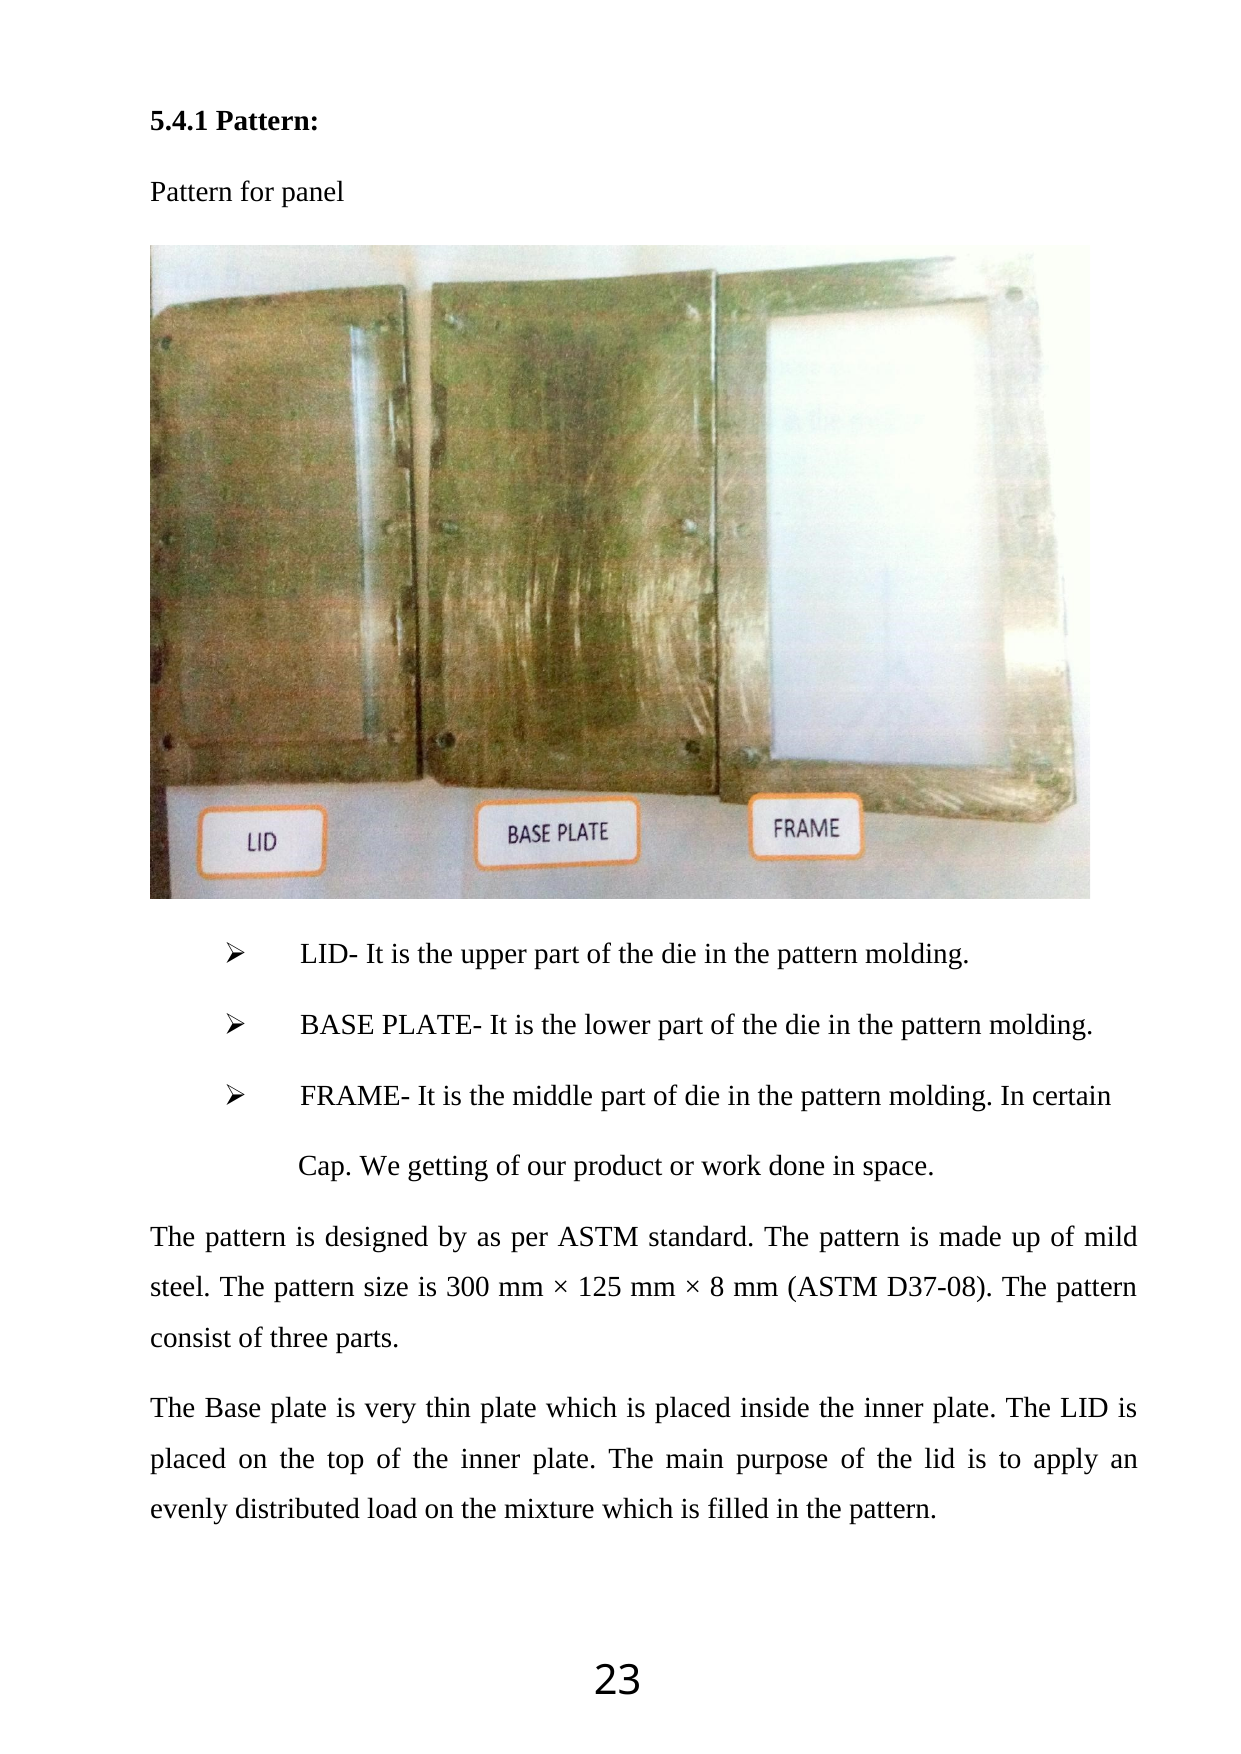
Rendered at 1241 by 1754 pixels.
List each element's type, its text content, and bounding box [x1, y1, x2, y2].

list BASE PLATE- It is the lower part of the die in the pattern molding. [224, 1007, 1139, 1041]
text The pattern is designed by as per ASTM standard. The pattern is made up of mild steel. The pattern size is 300 mm × 125 mm × 8 mm (ASTM D37-08). The pattern consist of three parts. [150, 1219, 1139, 1353]
text Pattern for panel [150, 174, 1139, 208]
text The Base plate is very thin plate which is placed inside the inner plate. The LID is placed on the top of the inner plate. The main purpose of the lid is to apply an evenly distributed load on the mixture which is filled in the pattern. [150, 1391, 1139, 1525]
picture [150, 245, 1091, 899]
text 5.4.1 Pattern: [150, 103, 992, 137]
list LID- It is the upper part of the die in the pattern molding. [224, 936, 1139, 970]
text Cap. We getting of our product or work done in space. [225, 1148, 1139, 1182]
list FRAME- It is the middle part of die in the pattern molding. In certain [224, 1078, 1139, 1111]
